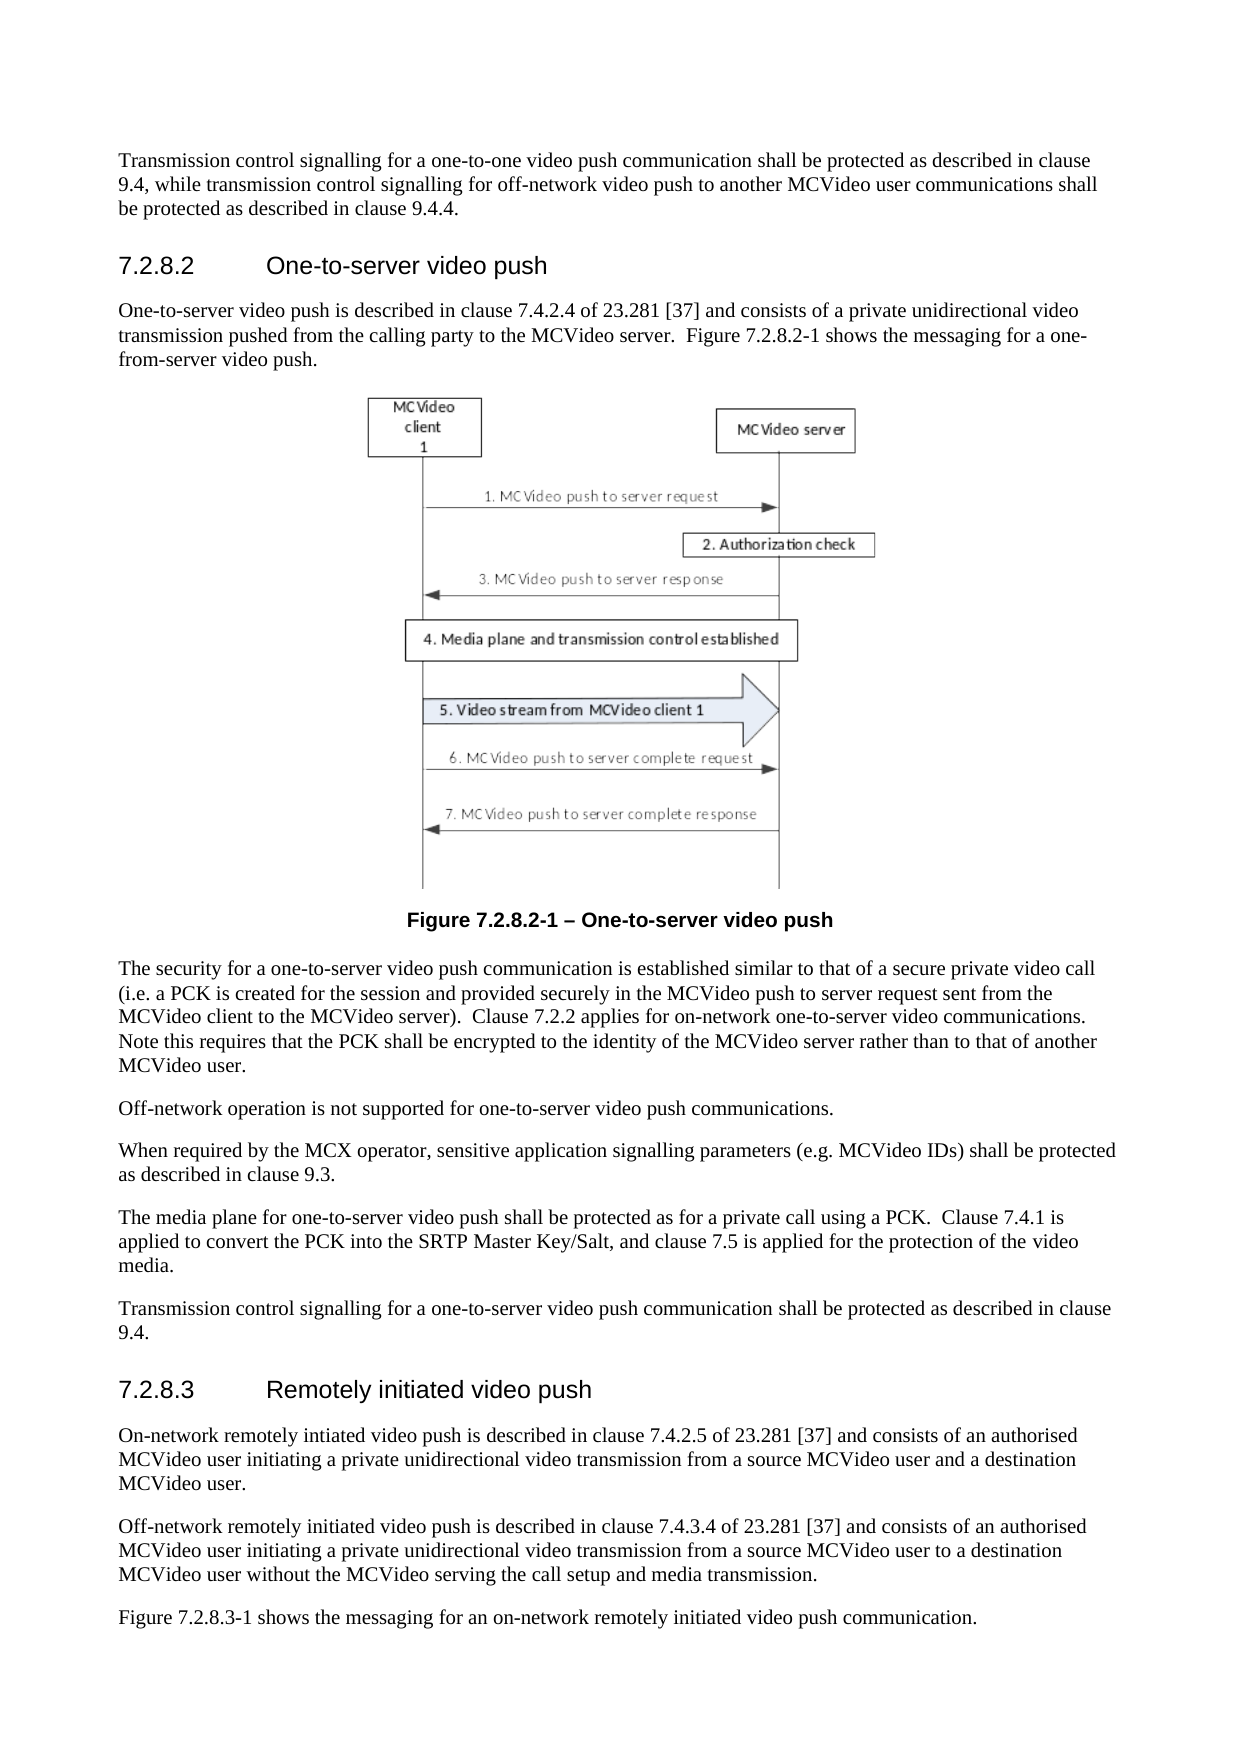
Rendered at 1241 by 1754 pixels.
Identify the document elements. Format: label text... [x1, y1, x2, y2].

text Off-network operation is not supported for one-to-server video push communications. [118, 1095, 1122, 1119]
text The media plane for one-to-server video push shall be protected as for a private call using a PCK. Clause 7.4.1 is applied to convert the PCK into the SRTP Master Key/Salt, and clause 7.5 is applied for the protection of the video media. [118, 1205, 1122, 1277]
text Figure 7.2.8.2-1 – One-to-server video push [118, 907, 1122, 931]
subtitle 7.2.8.2 One-to-server video push [118, 251, 1122, 280]
text Transmission control signalling for a one-to-server video push communication shall be protected as described in clause 9.4. [118, 1296, 1122, 1344]
text Off-network remotely initiated video push is described in clause 7.4.3.4 of 23.281 [37] and consists of an authorised MCVideo user initiating a private unidirectional video transmission from a source MCVideo user to a destination MCVideo user without the MCVideo serving the call setup and media transmission. [118, 1514, 1122, 1586]
text One-to-server video push is described in clause 7.4.2.4 of 23.281 [37] and consists of a private unidirectional video transmission pushed from the calling party to the MCVideo server. Figure 7.2.8.2-1 shows the messaging for a one-from-server video push. [118, 298, 1122, 371]
text On-network remotely intiated video push is described in clause 7.4.2.5 of 23.281 [37] and consists of an authorised MCVideo user initiating a private unidirectional video transmission from a source MCVideo user and a destination MCVideo user. [118, 1423, 1122, 1495]
subtitle 7.2.8.3 Remotely initiated video push [118, 1375, 1122, 1404]
text Figure 7.2.8.3-1 shows the messaging for an on-network remotely initiated video push communication. [118, 1605, 1122, 1629]
text The security for a one-to-server video push communication is established similar to that of a secure private video call (i.e. a PCK is created for the session and provided securely in the MCVideo push to server request sent from the MCVideo client to the MCVideo server). Clause 7.2.2 applies for on-network one-to-server video communications. Note this requires that the PCK shall be encrypted to the identity of the MCVideo server rather than to that of another MCVideo user. [118, 956, 1122, 1077]
text Transmission control signalling for a one-to-one video push communication shall be protected as described in clause 9.4, while transmission control signalling for off-network video push to another MCVideo user communications shall be protected as described in clause 9.4.4. [118, 147, 1122, 220]
text When required by the MCX operator, sensitive application signalling parameters (e.g. MCVideo IDs) shall be protected as described in clause 9.3. [118, 1138, 1122, 1186]
